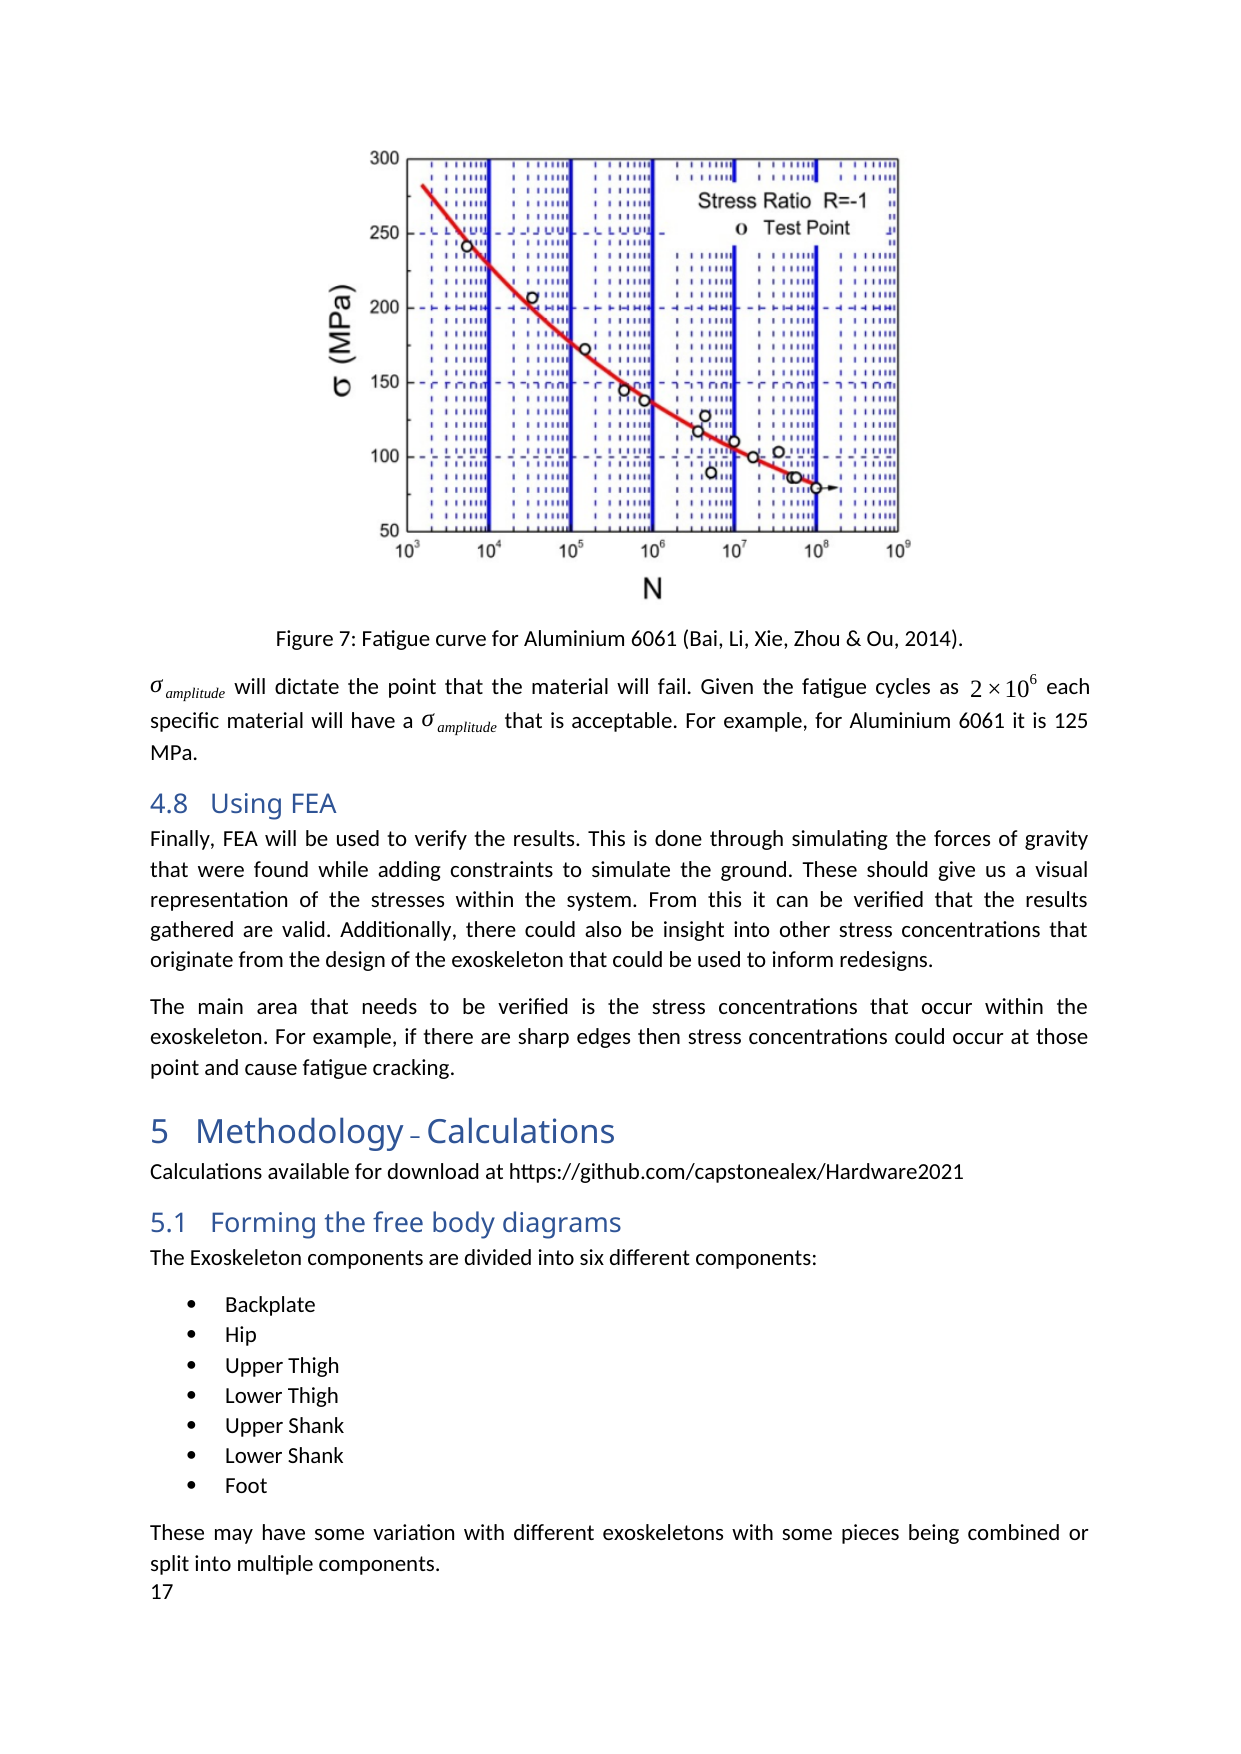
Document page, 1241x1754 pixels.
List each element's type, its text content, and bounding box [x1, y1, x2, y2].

text Calculations available for download at https://github.com/capstonealex/Hardware2021 [150, 1157, 1090, 1185]
text Figure 7: Fatigue curve for Aluminium 6061 (Bai, Li, Xie, Zhou & Ou, 2014). [150, 624, 1090, 652]
text The Exoskeleton components are divided into six different components: [150, 1243, 1090, 1271]
picture [327, 150, 913, 605]
list Foot [187, 1472, 1090, 1499]
subtitle Forming the free body diagrams [150, 1204, 1090, 1241]
list Hip [187, 1321, 1090, 1348]
list Lower Thigh [187, 1381, 1090, 1409]
list Upper Shank [187, 1411, 1090, 1439]
list Upper Thigh [187, 1351, 1090, 1379]
text These may have some variation with different exoskeletons with some pieces being combined or split into multiple components. [150, 1518, 1090, 1577]
list Backplate [187, 1290, 1090, 1318]
subtitle Using FEA [150, 785, 1090, 822]
text Finally, FEA will be used to verify the results. This is done through simulating the forces of gravity that were found while adding constraints to simulate the ground. These should give us a visual representation of the stresses within the system. From this it can be verified that the results gathered are valid. Additionally, there could also be insight into other stress concentrations that originate from the design of the exoskeleton that could be used to inform redesigns. [150, 824, 1090, 973]
text The main area that needs to be verified is the stress concentrations that occur within the exoskeleton. For example, if there are sharp edges then stress concentrations could occur at those point and cause fatigue cracking. [150, 992, 1090, 1081]
subtitle Methodology – Calculations [150, 1108, 1090, 1153]
text will dictate the point that the material will fail. Given the fatigue cycles as each specific material will have a that is acceptable. For example, for Aluminium 6061 it is 125 MPa. [150, 671, 1090, 766]
list Lower Shank [187, 1441, 1090, 1469]
